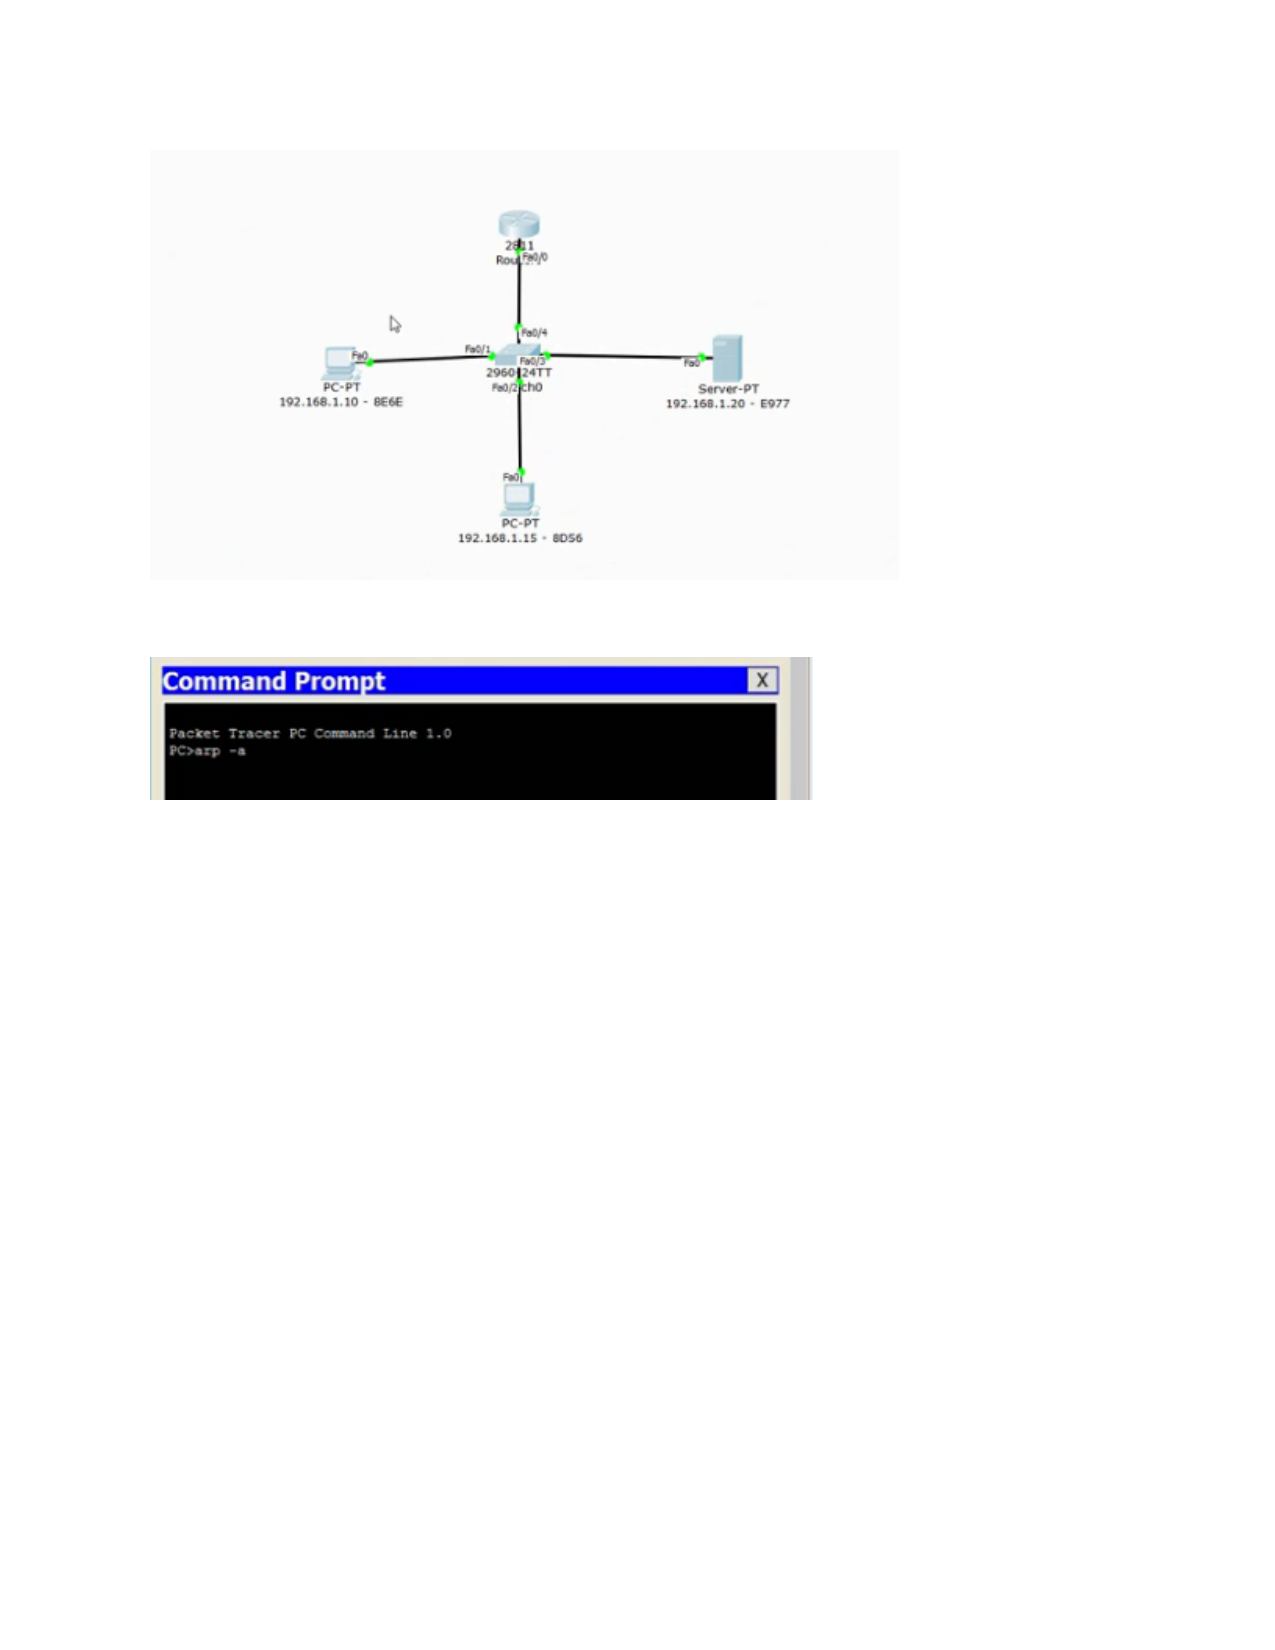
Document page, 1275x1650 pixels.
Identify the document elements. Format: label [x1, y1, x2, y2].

picture [150, 657, 813, 800]
picture [150, 150, 899, 580]
